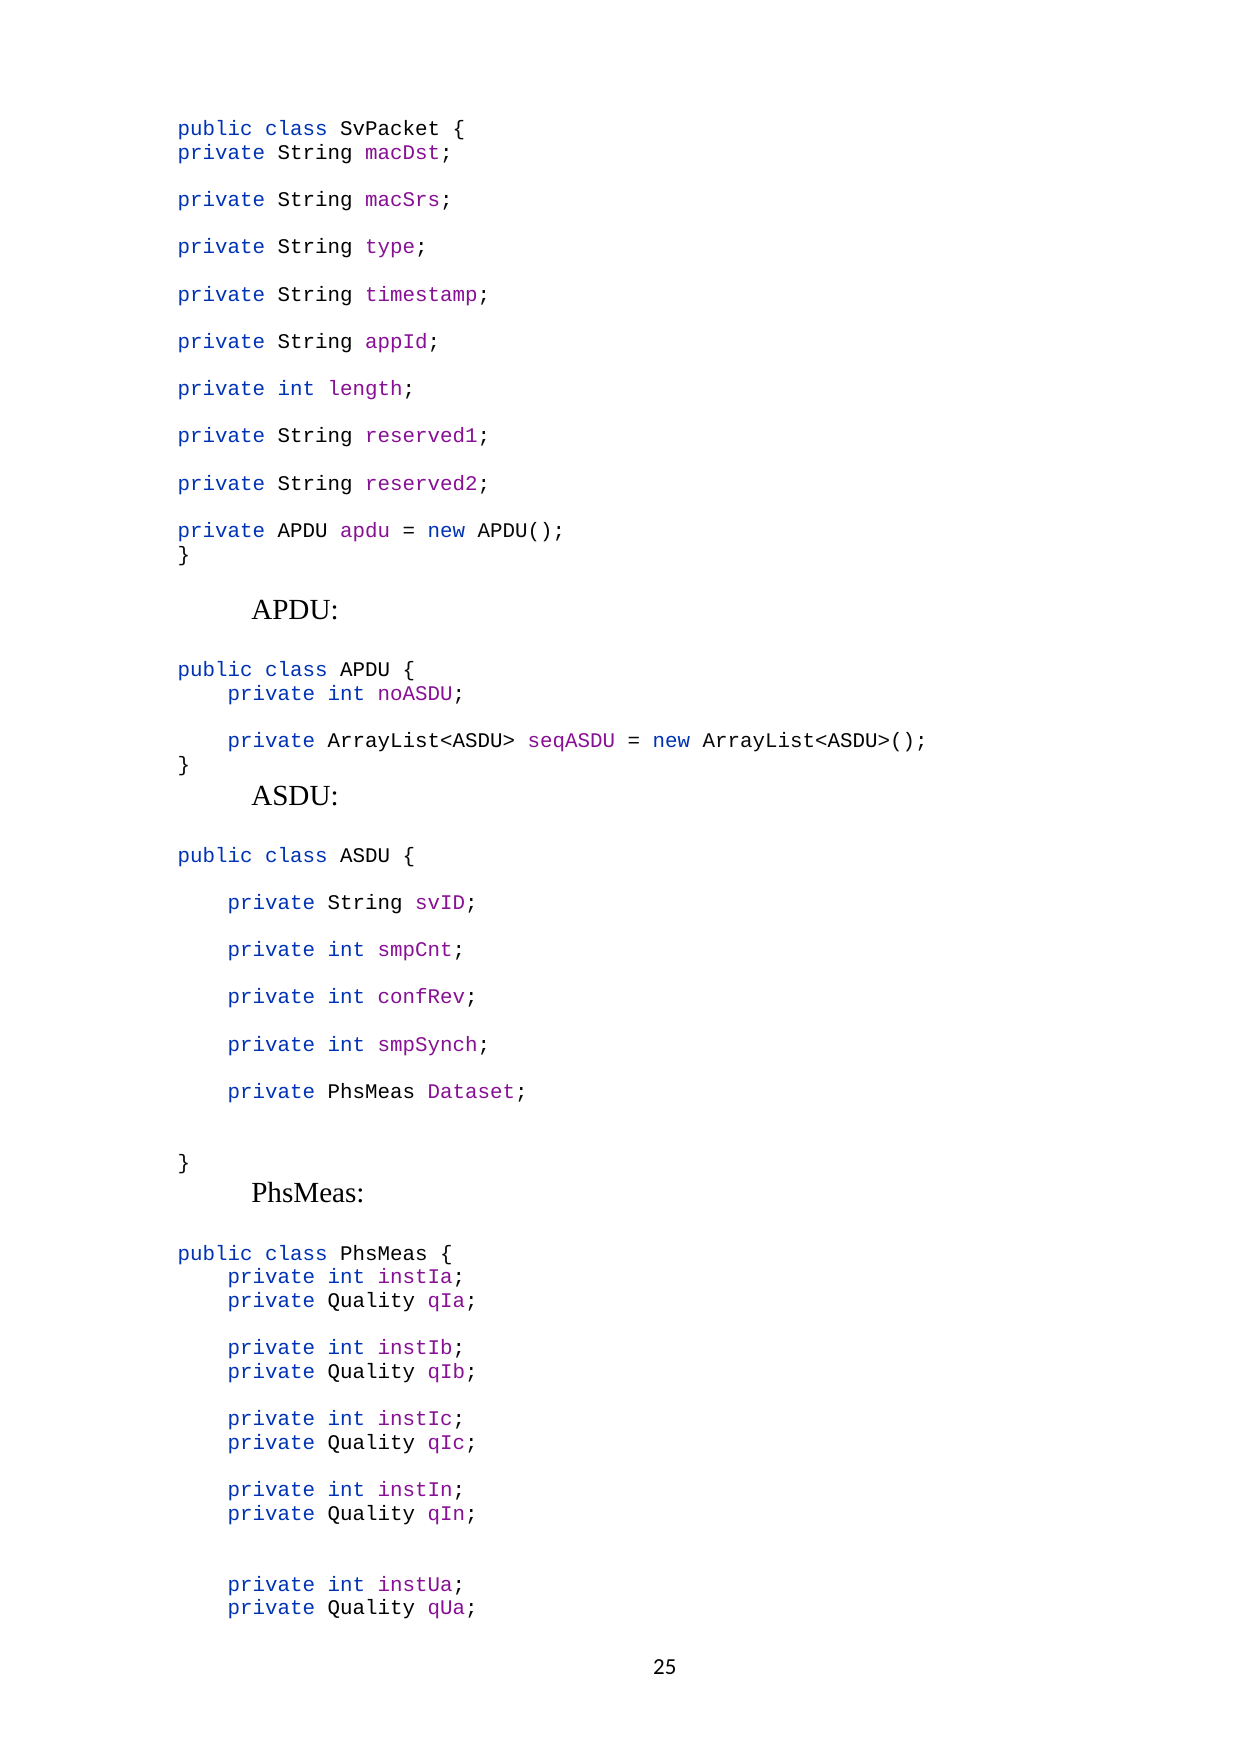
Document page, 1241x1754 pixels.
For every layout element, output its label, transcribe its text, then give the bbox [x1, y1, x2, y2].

text public class APDU { private int noASDU; private ArrayList<ASDU> seqASDU = new ArrayList<ASDU>(); } [177, 659, 1152, 778]
text ASDU: [177, 778, 1152, 811]
text public class SvPacket { private String macDst; private String macSrs; private String type; private String timestamp; private String appId; private int length; private String reserved1; private String reserved2; private APDU apdu = new APDU(); } [177, 118, 1152, 567]
text PhsMeas: [177, 1176, 1152, 1209]
text APDU: [177, 592, 1152, 626]
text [177, 1243, 1152, 1621]
text public class ASDU { private String svID; private int smpCnt; private int confRev; private int smpSynch; private PhsMeas Dataset; } [177, 844, 1152, 1176]
